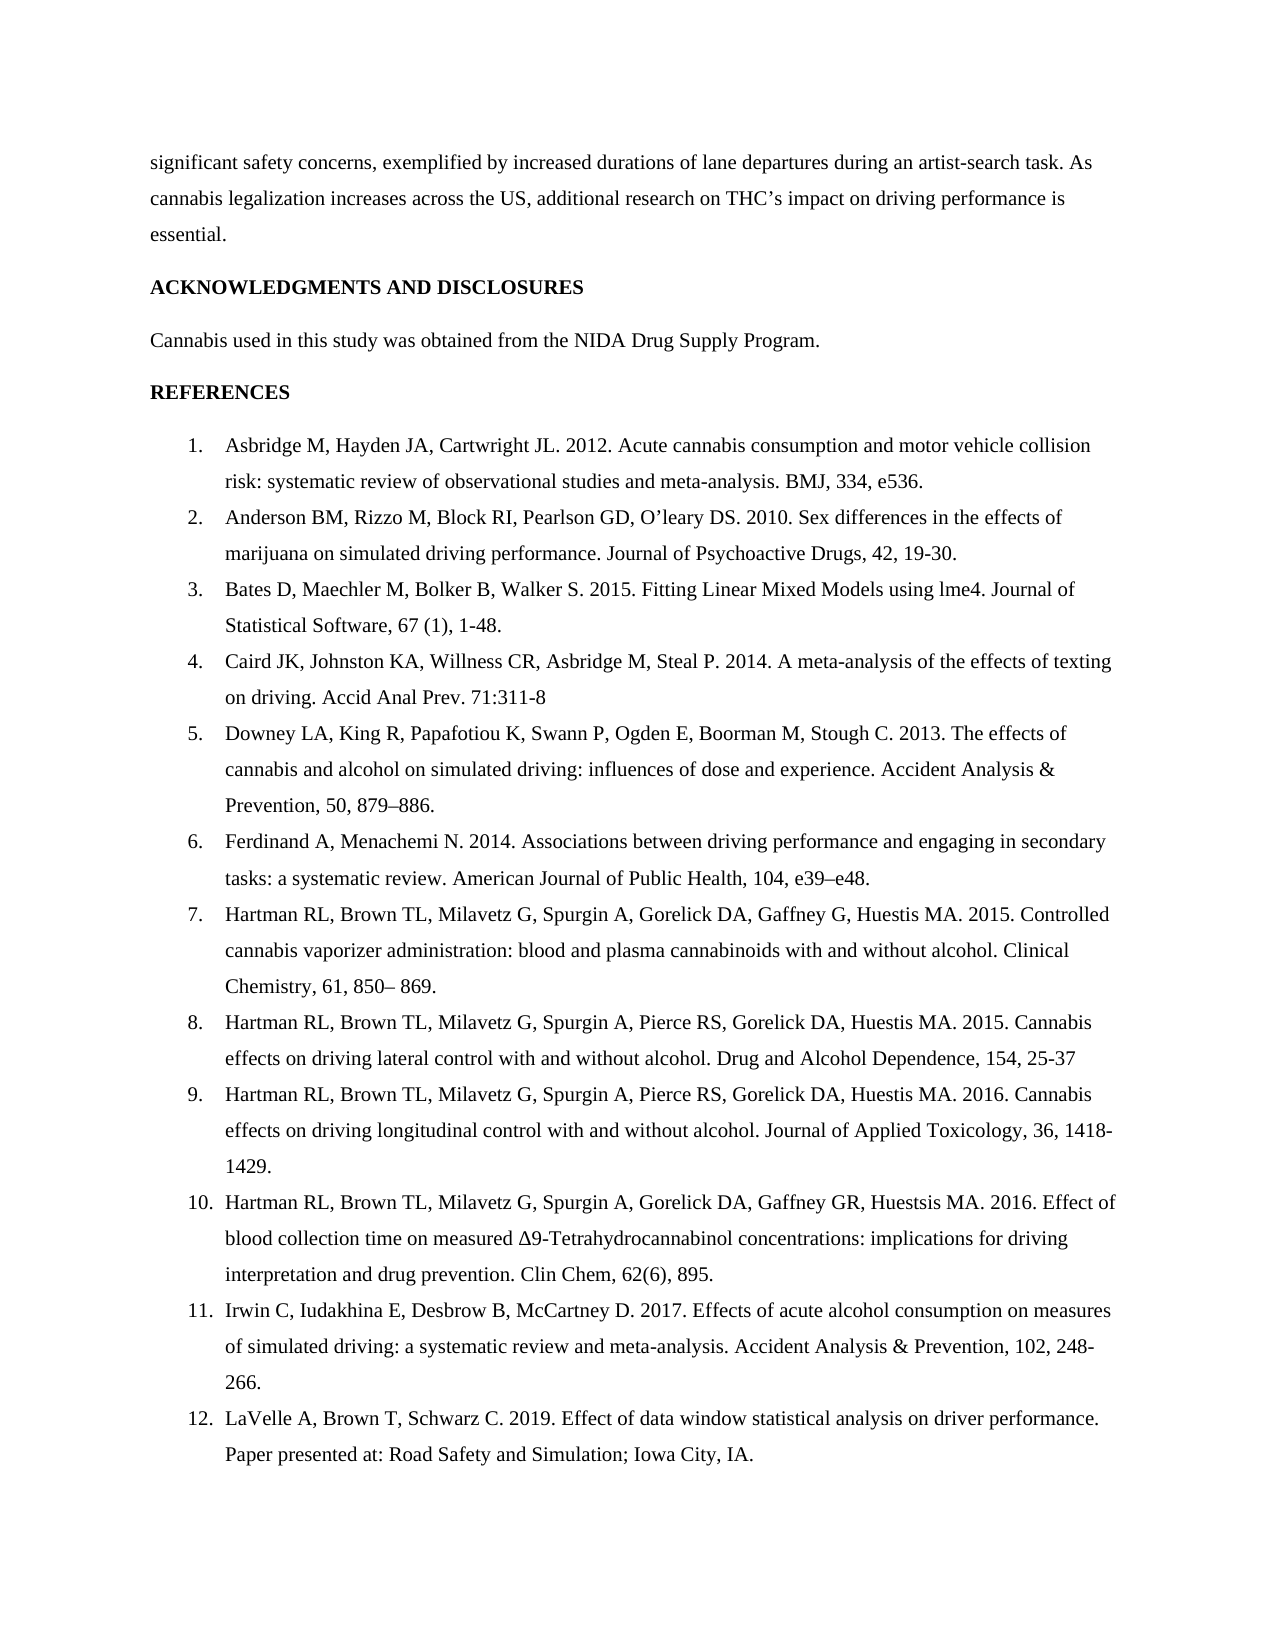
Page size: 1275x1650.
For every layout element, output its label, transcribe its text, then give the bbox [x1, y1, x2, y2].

list Hartman RL, Brown TL, Milavetz G, Spurgin A, Gorelick DA, Gaffney G, Huestis MA. 2015. Controlled cannabis vaporizer administration: blood and plasma cannabinoids with and without alcohol. Clinical Chemistry, 61, 850– 869. [187, 901, 1125, 998]
text REFERENCES [150, 380, 1125, 404]
list Irwin C, Iudakhina E, Desbrow B, McCartney D. 2017. Effects of acute alcohol consumption on measures of simulated driving: a systematic review and meta-analysis. Accident Analysis & Prevention, 102, 248-266. [187, 1298, 1125, 1394]
text Cannabis used in this study was obtained from the NIDA Drug Supply Program. [150, 327, 1125, 352]
text ACKNOWLEDGMENTS AND DISCLOSURES [150, 275, 1125, 299]
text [150, 150, 1125, 246]
list Asbridge M, Hayden JA, Cartwright JL. 2012. Acute cannabis consumption and motor vehicle collision risk: systematic review of observational studies and meta-analysis. BMJ, 334, e536. [187, 433, 1125, 493]
list Hartman RL, Brown TL, Milavetz G, Spurgin A, Gorelick DA, Gaffney GR, Huestsis MA. 2016. Effect of blood collection time on measured Δ9-Tetrahydrocannabinol concentrations: implications for driving interpretation and drug prevention. Clin Chem, 62(6), 895. [187, 1190, 1125, 1286]
list Bates D, Maechler M, Bolker B, Walker S. 2015. Fitting Linear Mixed Models using lme4. Journal of Statistical Software, 67 (1), 1-48. [187, 577, 1125, 637]
list LaVelle A, Brown T, Schwarz C. 2019. Effect of data window statistical analysis on driver performance. Paper presented at: Road Safety and Simulation; Iowa City, IA. [187, 1406, 1125, 1466]
list Ferdinand A, Menachemi N. 2014. Associations between driving performance and engaging in secondary tasks: a systematic review. American Journal of Public Health, 104, e39–e48. [187, 829, 1125, 889]
list Downey LA, King R, Papafotiou K, Swann P, Ogden E, Boorman M, Stough C. 2013. The effects of cannabis and alcohol on simulated driving: influences of dose and experience. Accident Analysis & Prevention, 50, 879–886. [187, 721, 1125, 817]
list Hartman RL, Brown TL, Milavetz G, Spurgin A, Pierce RS, Gorelick DA, Huestis MA. 2015. Cannabis effects on driving lateral control with and without alcohol. Drug and Alcohol Dependence, 154, 25-37 [187, 1009, 1125, 1070]
list Caird JK, Johnston KA, Willness CR, Asbridge M, Steal P. 2014. A meta-analysis of the effects of texting on driving. Accid Anal Prev. 71:311-8 [187, 649, 1125, 709]
list Anderson BM, Rizzo M, Block RI, Pearlson GD, O’leary DS. 2010. Sex differences in the effects of marijuana on simulated driving performance. Journal of Psychoactive Drugs, 42, 19-30. [187, 505, 1125, 565]
list Hartman RL, Brown TL, Milavetz G, Spurgin A, Pierce RS, Gorelick DA, Huestis MA. 2016. Cannabis effects on driving longitudinal control with and without alcohol. Journal of Applied Toxicology, 36, 1418-1429. [187, 1082, 1125, 1178]
